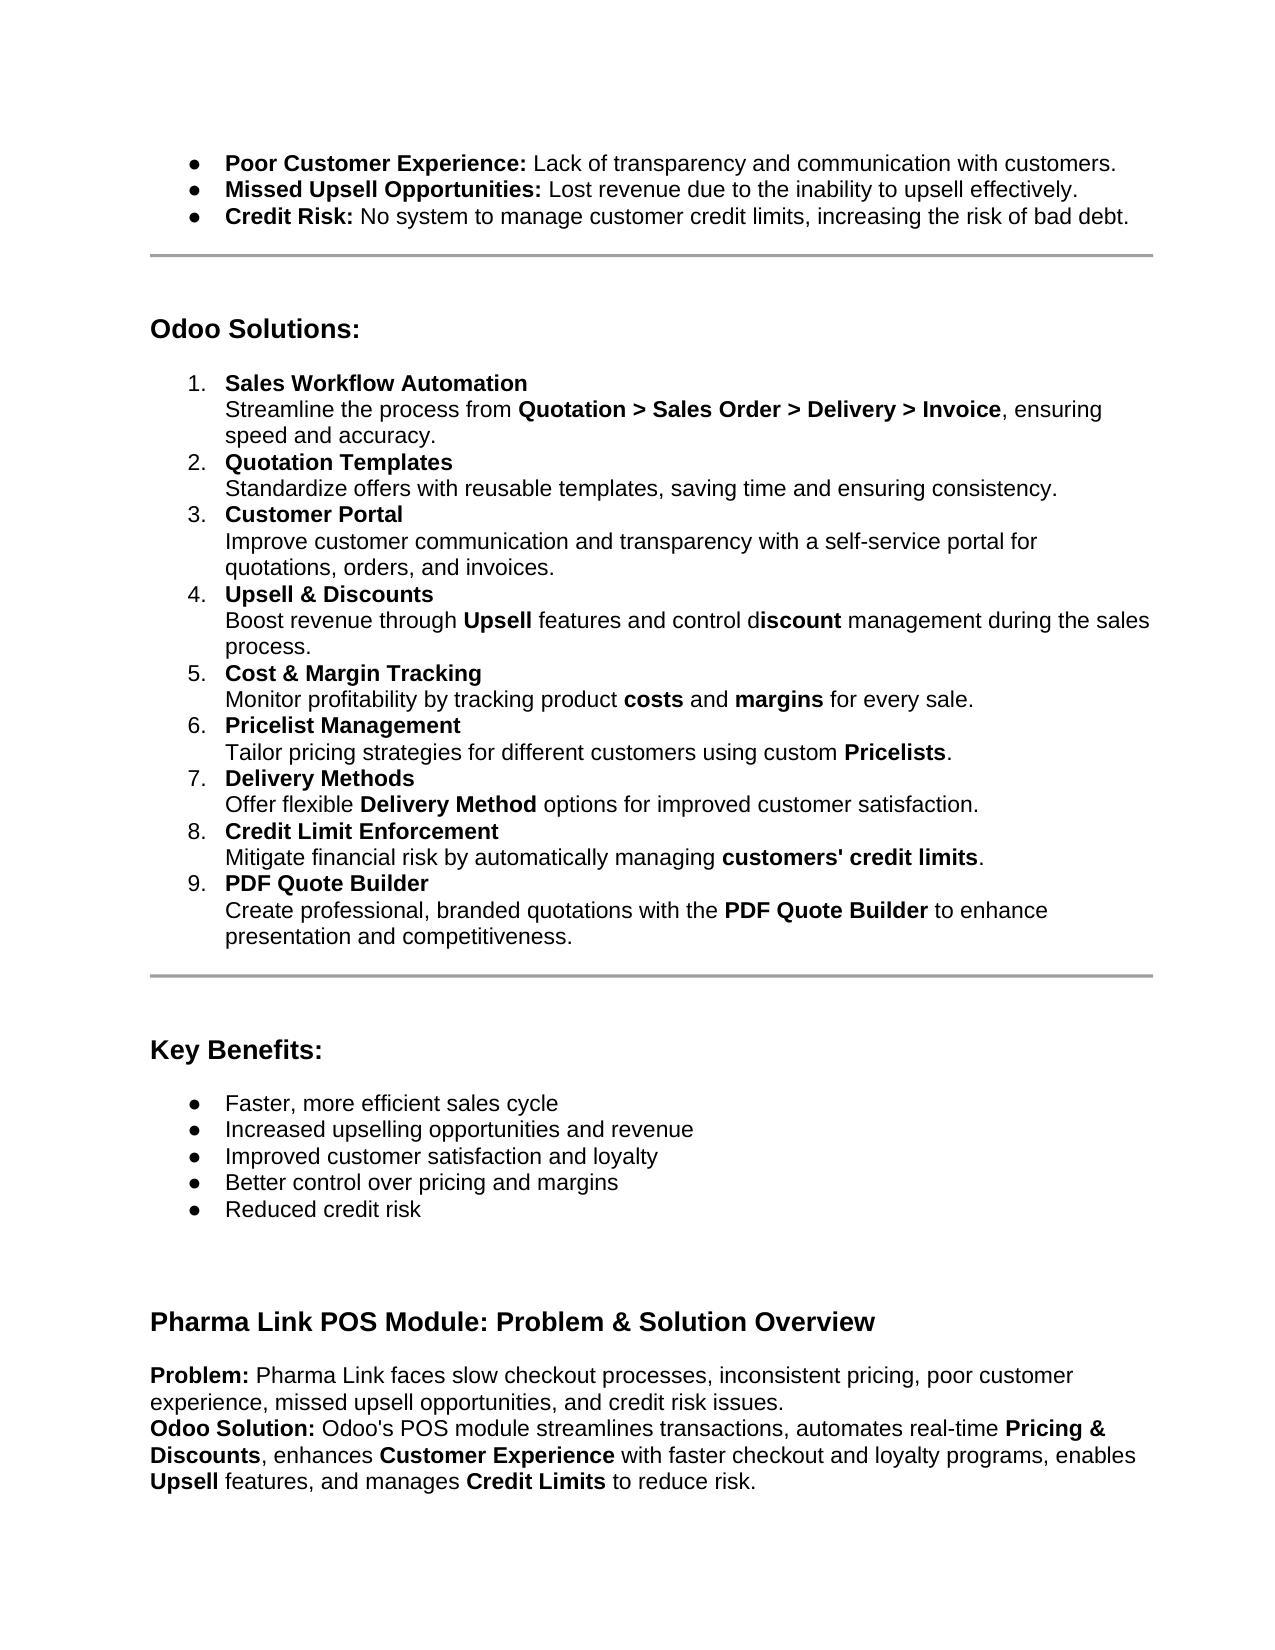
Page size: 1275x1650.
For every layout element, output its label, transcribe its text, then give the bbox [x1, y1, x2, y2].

list Cost & Margin Tracking Monitor profitability by tracking product costs and margins for every sale. [187, 659, 1153, 712]
subtitle Pharma Link POS Module: Problem & Solution Overview [150, 1306, 1153, 1337]
list Better control over pricing and margins [187, 1169, 1153, 1196]
list Pricelist Management Tailor pricing strategies for different customers using custom Pricelists. [187, 712, 1153, 765]
list Reduced credit risk [187, 1196, 1153, 1222]
list Sales Workflow Automation Streamline the process from Quotation > Sales Order > Delivery > Invoice, ensuring speed and accuracy. [187, 370, 1153, 449]
list Delivery Methods Offer flexible Delivery Method options for improved customer satisfaction. [187, 765, 1153, 818]
list Quotation Templates Standardize offers with reusable templates, saving time and ensuring consistency. [187, 449, 1153, 501]
list Improved customer satisfaction and loyalty [187, 1143, 1153, 1169]
list Faster, more efficient sales cycle [187, 1090, 1153, 1116]
list Upsell & Discounts Boost revenue through Upsell features and control discount management during the sales process. [187, 581, 1153, 659]
subtitle Key Benefits: [150, 1034, 1153, 1065]
list PDF Quote Builder Create professional, branded quotations with the PDF Quote Builder to enhance presentation and competitiveness. [187, 870, 1153, 949]
list Credit Limit Enforcement Mitigate financial risk by automatically managing customers' credit limits. [187, 818, 1153, 870]
subtitle Odoo Solutions: [150, 313, 1153, 345]
list Poor Customer Experience: Lack of transparency and communication with customers. [187, 150, 1153, 176]
list Customer Portal Improve customer communication and transparency with a self-service portal for quotations, orders, and invoices. [187, 501, 1153, 581]
list Missed Upsell Opportunities: Lost revenue due to the inability to upsell effectively. [187, 176, 1153, 203]
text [150, 1362, 1153, 1494]
list Credit Risk: No system to manage customer credit limits, increasing the risk of bad debt. [187, 203, 1153, 229]
list Increased upselling opportunities and revenue [187, 1116, 1153, 1143]
